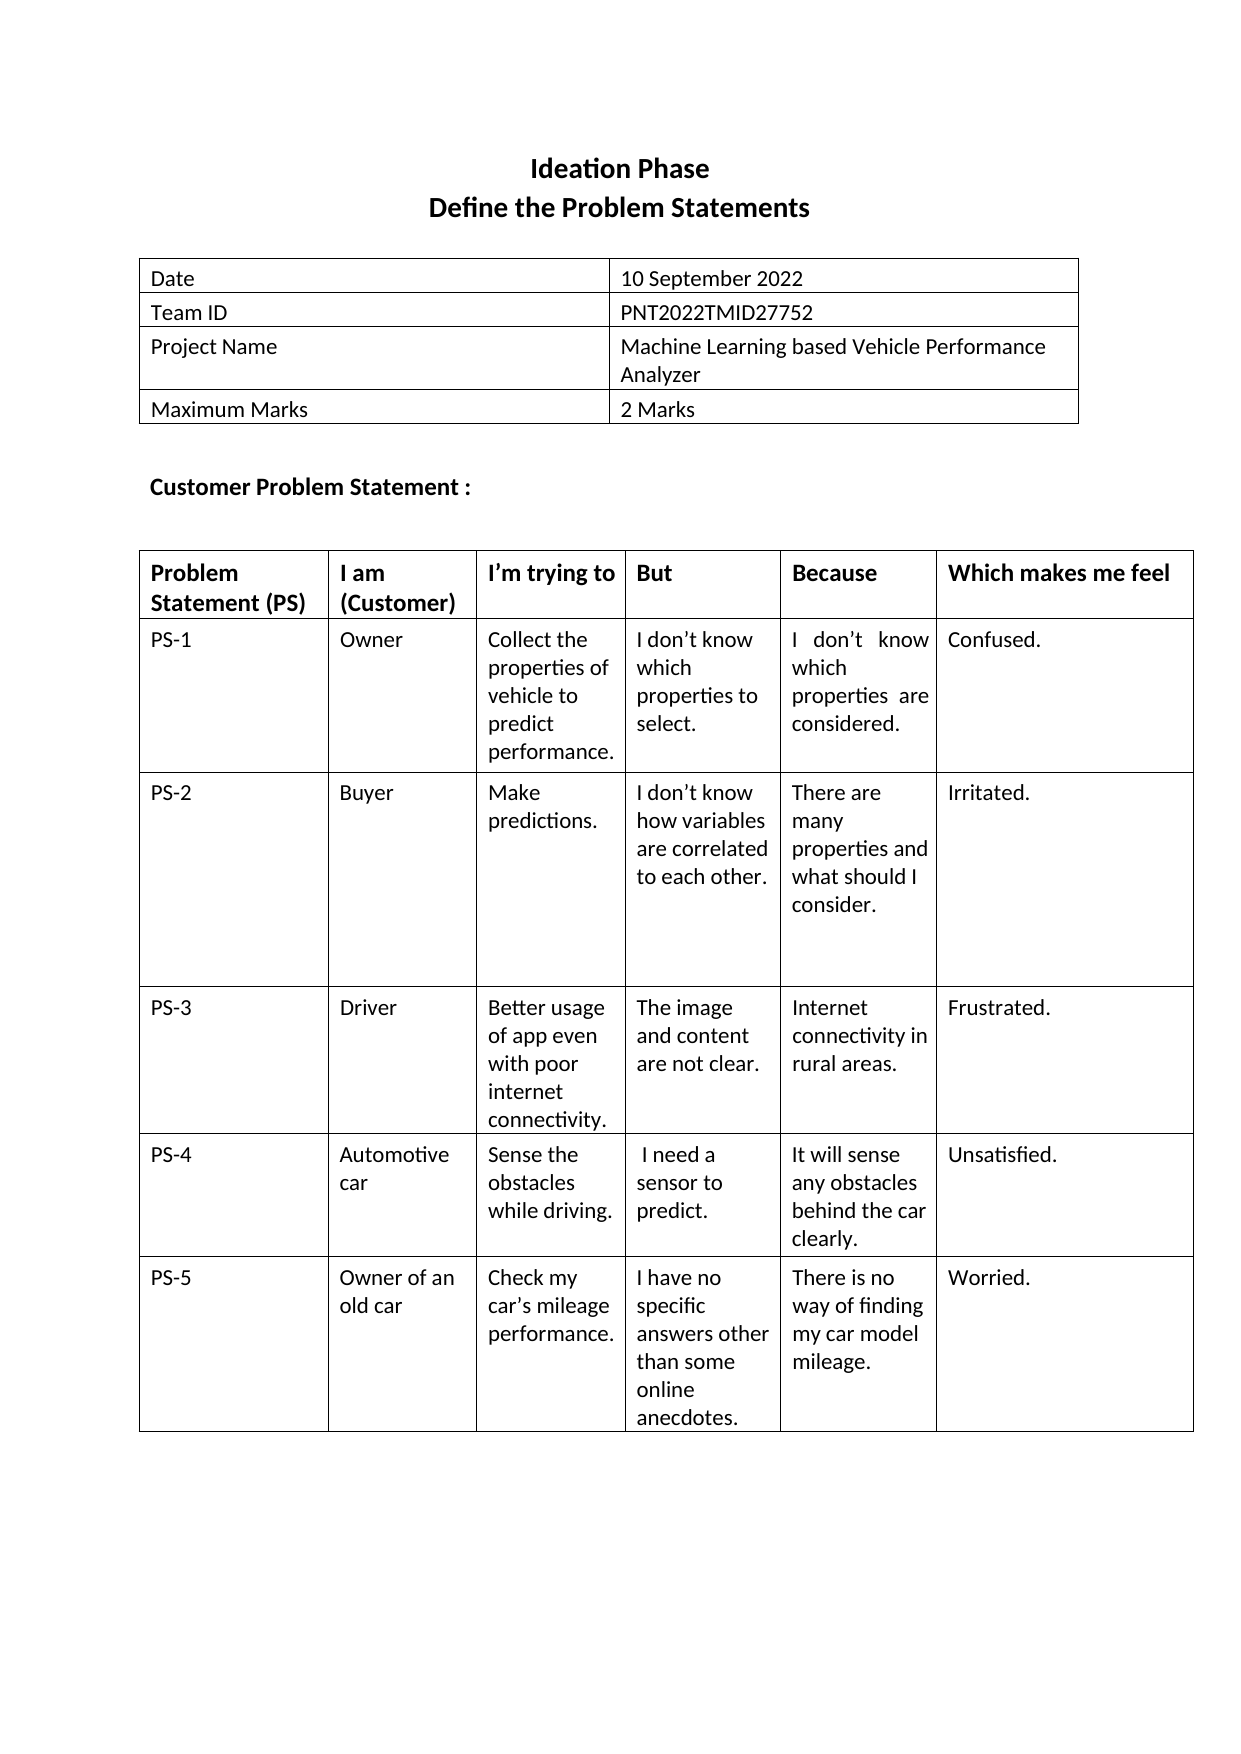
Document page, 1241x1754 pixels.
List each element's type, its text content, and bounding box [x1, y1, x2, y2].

table_header Which makes me feel [937, 551, 1193, 618]
table_cell Confused. [937, 619, 1193, 772]
table_cell It will sense any obstacles behind the car clearly. [781, 1134, 936, 1256]
table_cell Worried. [937, 1257, 1193, 1431]
table_header But [626, 551, 780, 618]
table_cell Maximum Marks [140, 390, 609, 423]
table_cell PS-1 [140, 619, 328, 772]
table_cell Buyer [329, 773, 476, 986]
table_header 10 September 2022 [610, 259, 1078, 292]
table_cell I need a sensor to predict. [626, 1134, 780, 1256]
table_cell Better usage of app even with poor internet connectivity. [477, 987, 625, 1133]
table_cell I don’t know how variables are correlated to each other. [626, 773, 780, 986]
table_cell Automotive car [329, 1134, 476, 1256]
table_cell Project Name [140, 327, 609, 388]
table_header I am (Customer) [329, 551, 476, 618]
table_cell Team ID [140, 293, 609, 326]
table_cell Make predictions. [477, 773, 625, 986]
table_cell Machine Learning based Vehicle Performance Analyzer [610, 327, 1078, 388]
table_header Date [140, 259, 609, 292]
table_cell Collect the properties of vehicle to predict performance. [477, 619, 625, 772]
table_cell PS-3 [140, 987, 328, 1133]
table_header I’m trying to [477, 551, 625, 618]
table_header Problem Statement (PS) [140, 551, 328, 618]
table_cell Driver [329, 987, 476, 1133]
table_cell Sense the obstacles while driving. [477, 1134, 625, 1256]
table_cell PS-2 [140, 773, 328, 986]
text Define the Problem Statements [150, 189, 810, 224]
table_cell Unsatisfied. [937, 1134, 1193, 1256]
table_cell Frustrated. [937, 987, 1193, 1133]
table_cell Internet connectivity in rural areas. [781, 987, 936, 1133]
table_cell PNT2022TMID27752 [610, 293, 1078, 326]
table_cell The image and content are not clear. [626, 987, 780, 1133]
table_cell Irritated. [937, 773, 1193, 986]
table_cell PS-4 [140, 1134, 328, 1256]
text Customer Problem Statement : [150, 471, 1090, 501]
table_cell I don’t know which properties to select. [626, 619, 780, 772]
table_cell PS-5 [140, 1257, 328, 1431]
table_header Because [781, 551, 936, 618]
table_cell I have no specific answers other than some online anecdotes. [626, 1257, 780, 1431]
text Ideation Phase [530, 150, 1090, 186]
table_cell I don’t know which properties are considered. [781, 619, 936, 772]
table_cell Owner [329, 619, 476, 772]
table_cell Check my car’s mileage performance. [477, 1257, 625, 1431]
table_cell Owner of an old car [329, 1257, 476, 1431]
table_cell There is no way of finding my car model mileage. [781, 1257, 936, 1431]
table_cell There are many properties and what should I consider. [781, 773, 936, 986]
table_cell 2 Marks [610, 390, 1078, 423]
